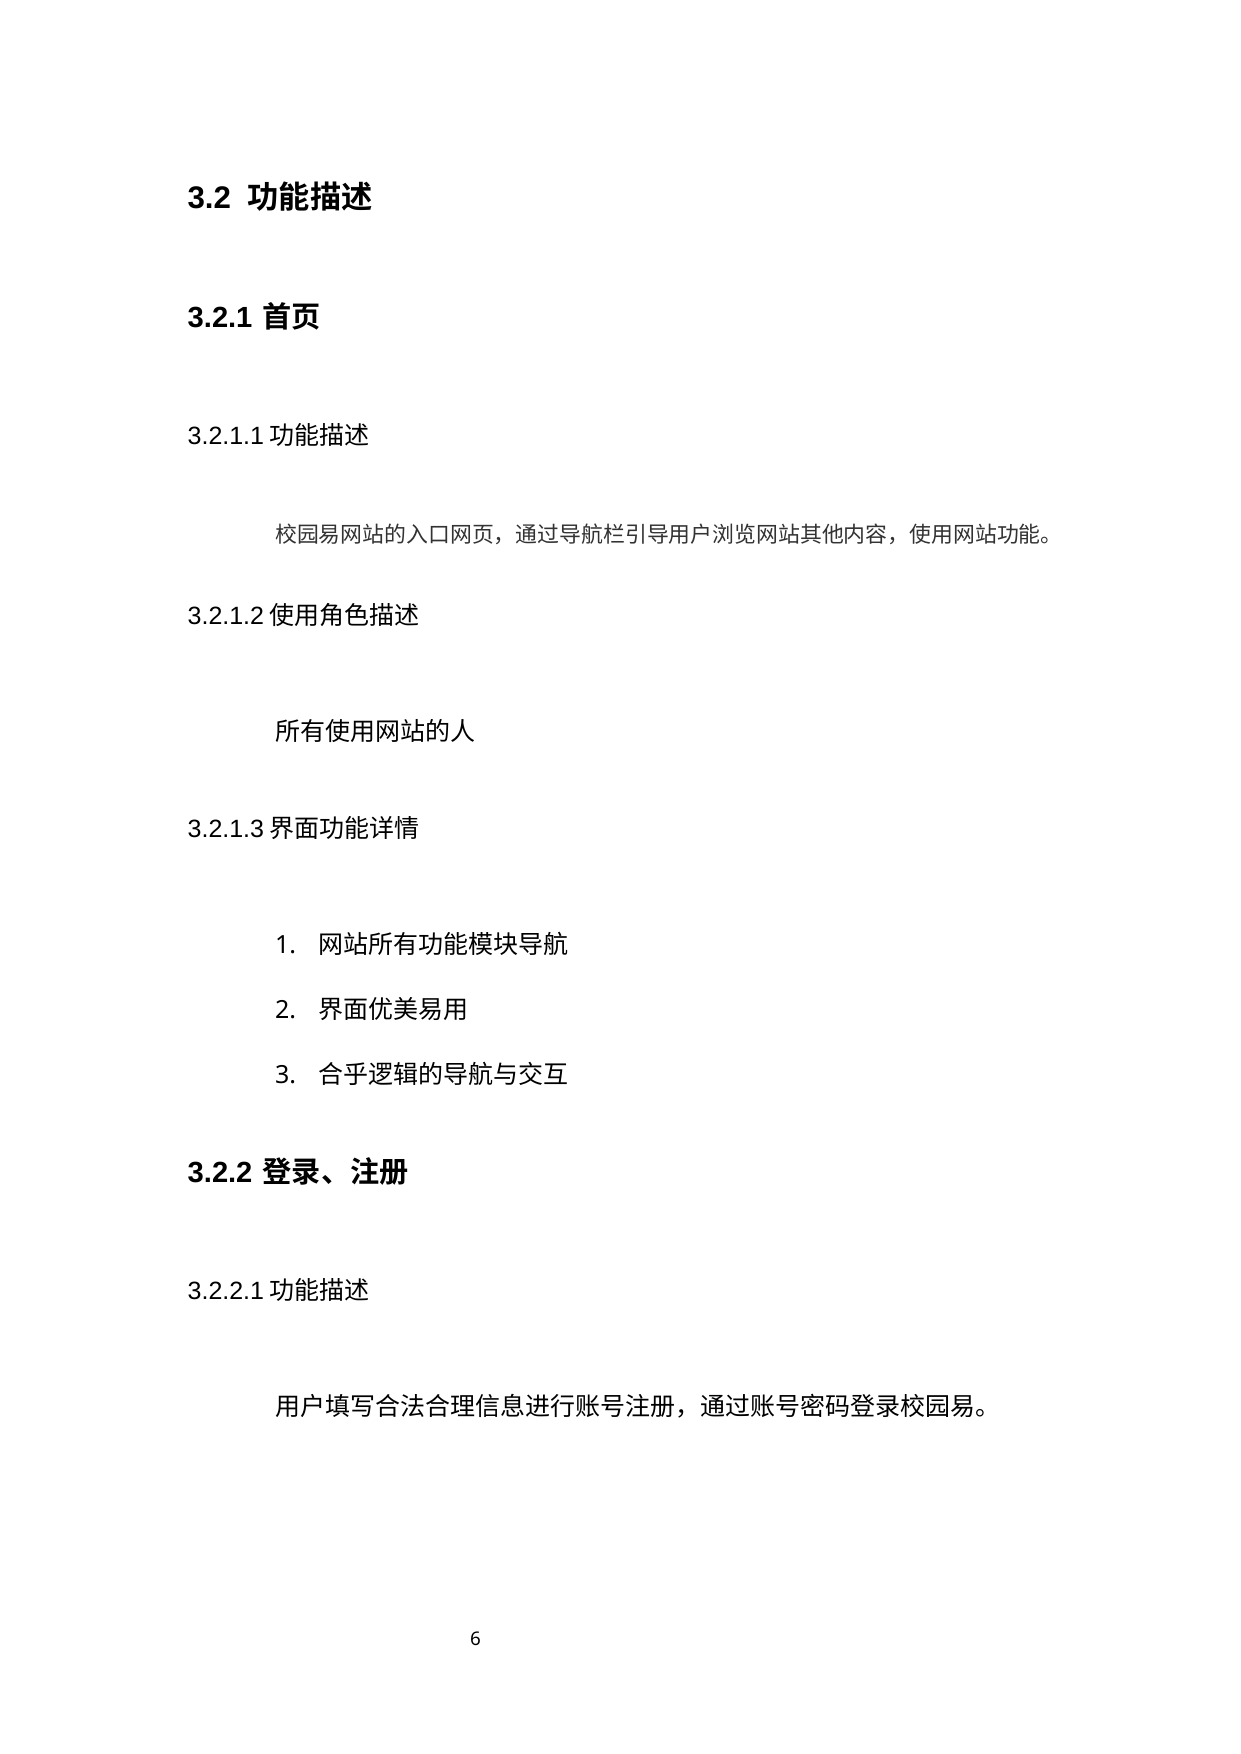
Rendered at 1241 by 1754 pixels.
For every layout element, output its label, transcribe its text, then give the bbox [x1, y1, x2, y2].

list 网站所有功能模块导航 [275, 910, 1053, 975]
subtitle 3.2.1.1功能描述 [187, 401, 1053, 466]
subtitle 首页 [187, 282, 1053, 347]
list 界面优美易用 [275, 975, 1053, 1040]
text 用户填写合法合理信息进行账号注册，通过账号密码登录校园易。 [231, 1372, 1053, 1437]
subtitle 3.2.1.2使用角色描述 [187, 581, 1053, 646]
subtitle 登录、注册 [187, 1138, 1053, 1203]
subtitle 3.2.1.3界面功能详情 [187, 794, 1053, 859]
text 所有使用网站的人 [187, 697, 1053, 762]
list 合乎逻辑的导航与交互 [275, 1040, 1053, 1105]
subtitle 功能描述 [187, 162, 1053, 227]
subtitle 3.2.2.1功能描述 [187, 1256, 1053, 1321]
text 校园易网站的入口网页，通过导航栏引导用户浏览网站其他内容，使用网站功能。 [187, 516, 1053, 549]
